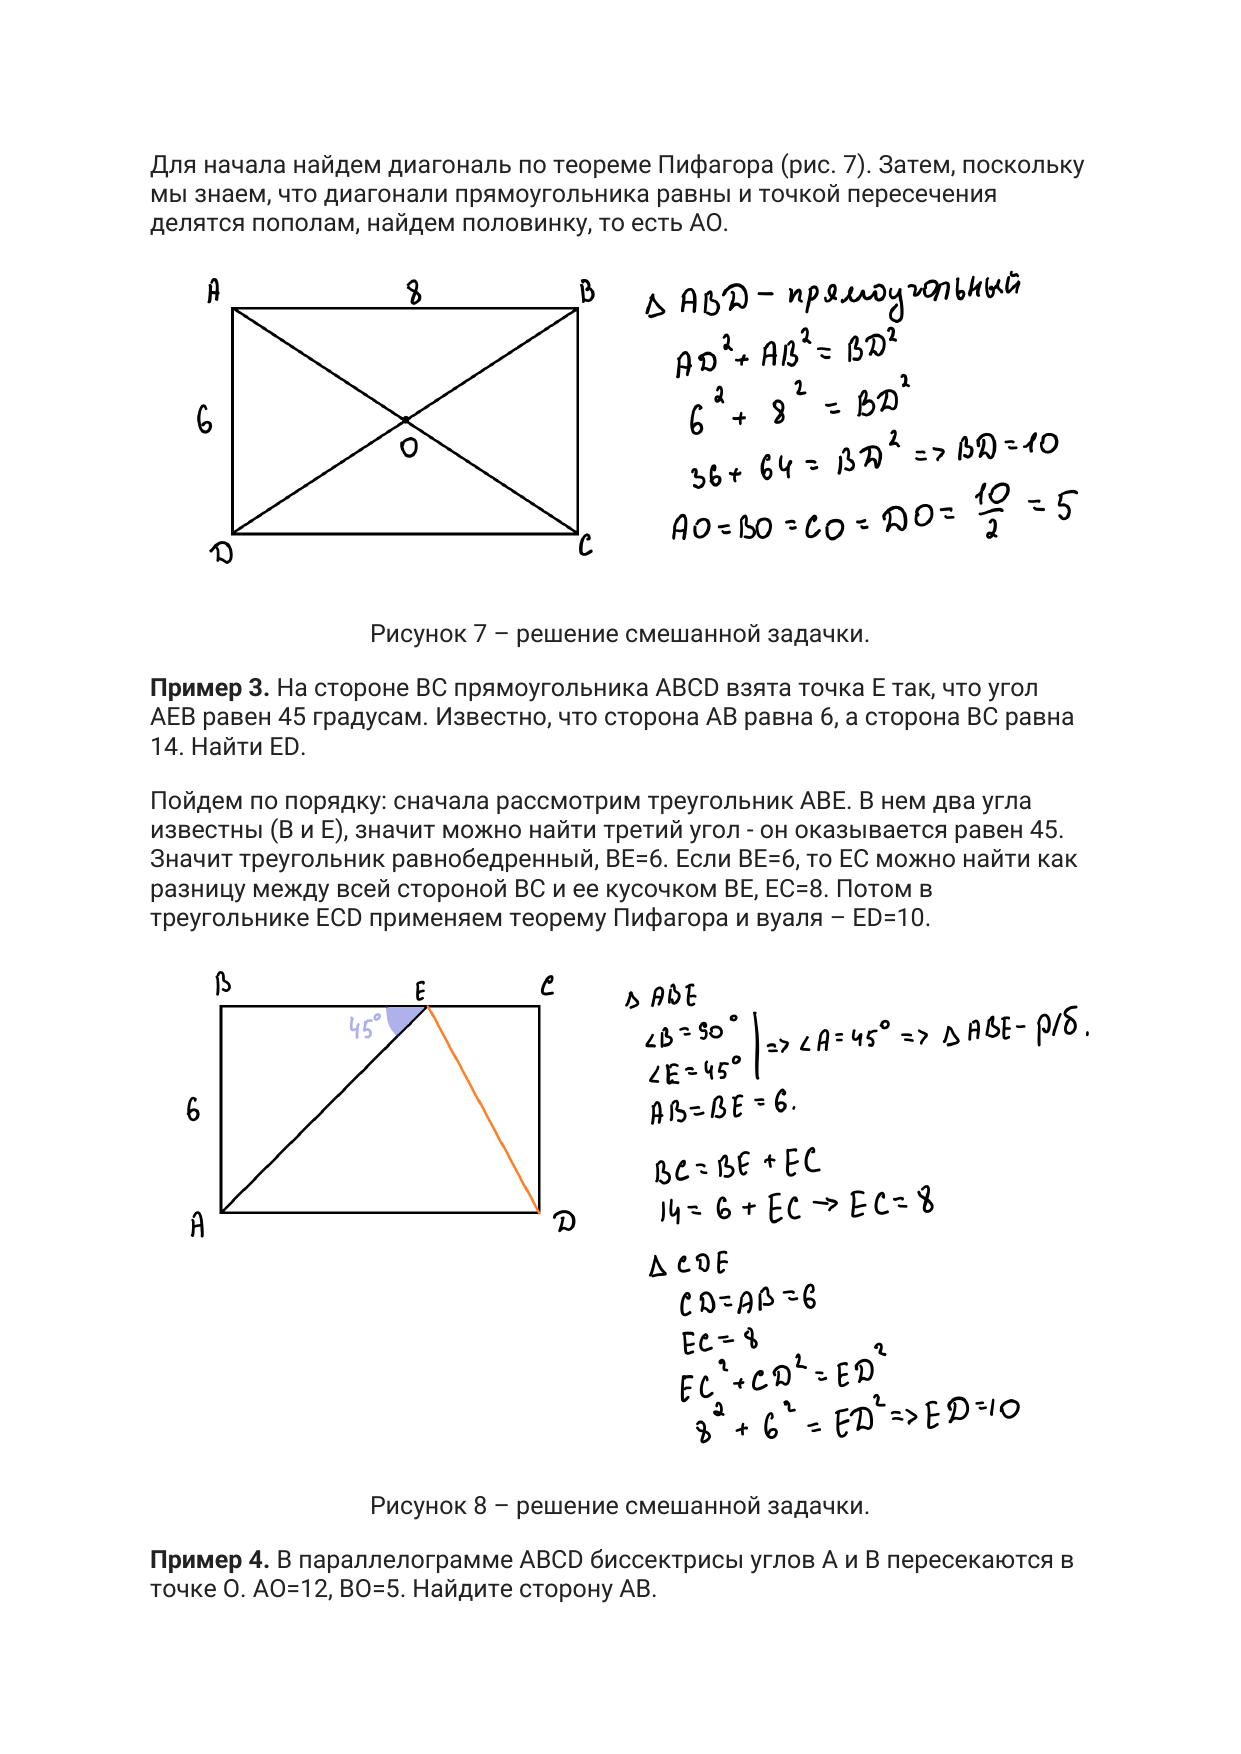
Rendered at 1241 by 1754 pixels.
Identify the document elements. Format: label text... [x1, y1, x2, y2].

text Рисунок 7 – решение смешанной задачки. [150, 619, 1090, 648]
picture [150, 262, 1091, 594]
text Рисунок 8 – решение смешанной задачки. [150, 1491, 1090, 1520]
text Для начала найдем диагональ по теореме Пифагора (рис. 7). Затем, поскольку мы знаем, что диагонали прямоугольника равны и точкой пересечения делятся пополам, найдем половинку, то есть АО. [150, 150, 1090, 238]
picture [150, 957, 1091, 1466]
text Пример 3. На стороне ВС прямоугольника ABCD взята точка Е так, что угол АЕВ равен 45 градусам. Известно, что сторона АВ равна 6, а сторона ВС равна 14. Найти ED. [150, 673, 1090, 761]
text Пойдем по порядку: сначала рассмотрим треугольник АВЕ. В нем два угла известны (В и Е), значит можно найти третий угол - он оказывается равен 45. Значит треугольник равнобедренный, ВЕ=6. Если ВЕ=6, то ЕС можно найти как разницу между всей стороной ВС и ее кусочком ВЕ, ЕС=8. Потом в треугольнике ЕСD применяем теорему Пифагора и вуаля – ED=10. [150, 786, 1090, 932]
text Пример 4. В параллелограмме ABCD биссектрисы углов A и В пересекаются в точке О. АО=12, ВО=5. Найдите сторону АВ. [150, 1545, 1090, 1604]
